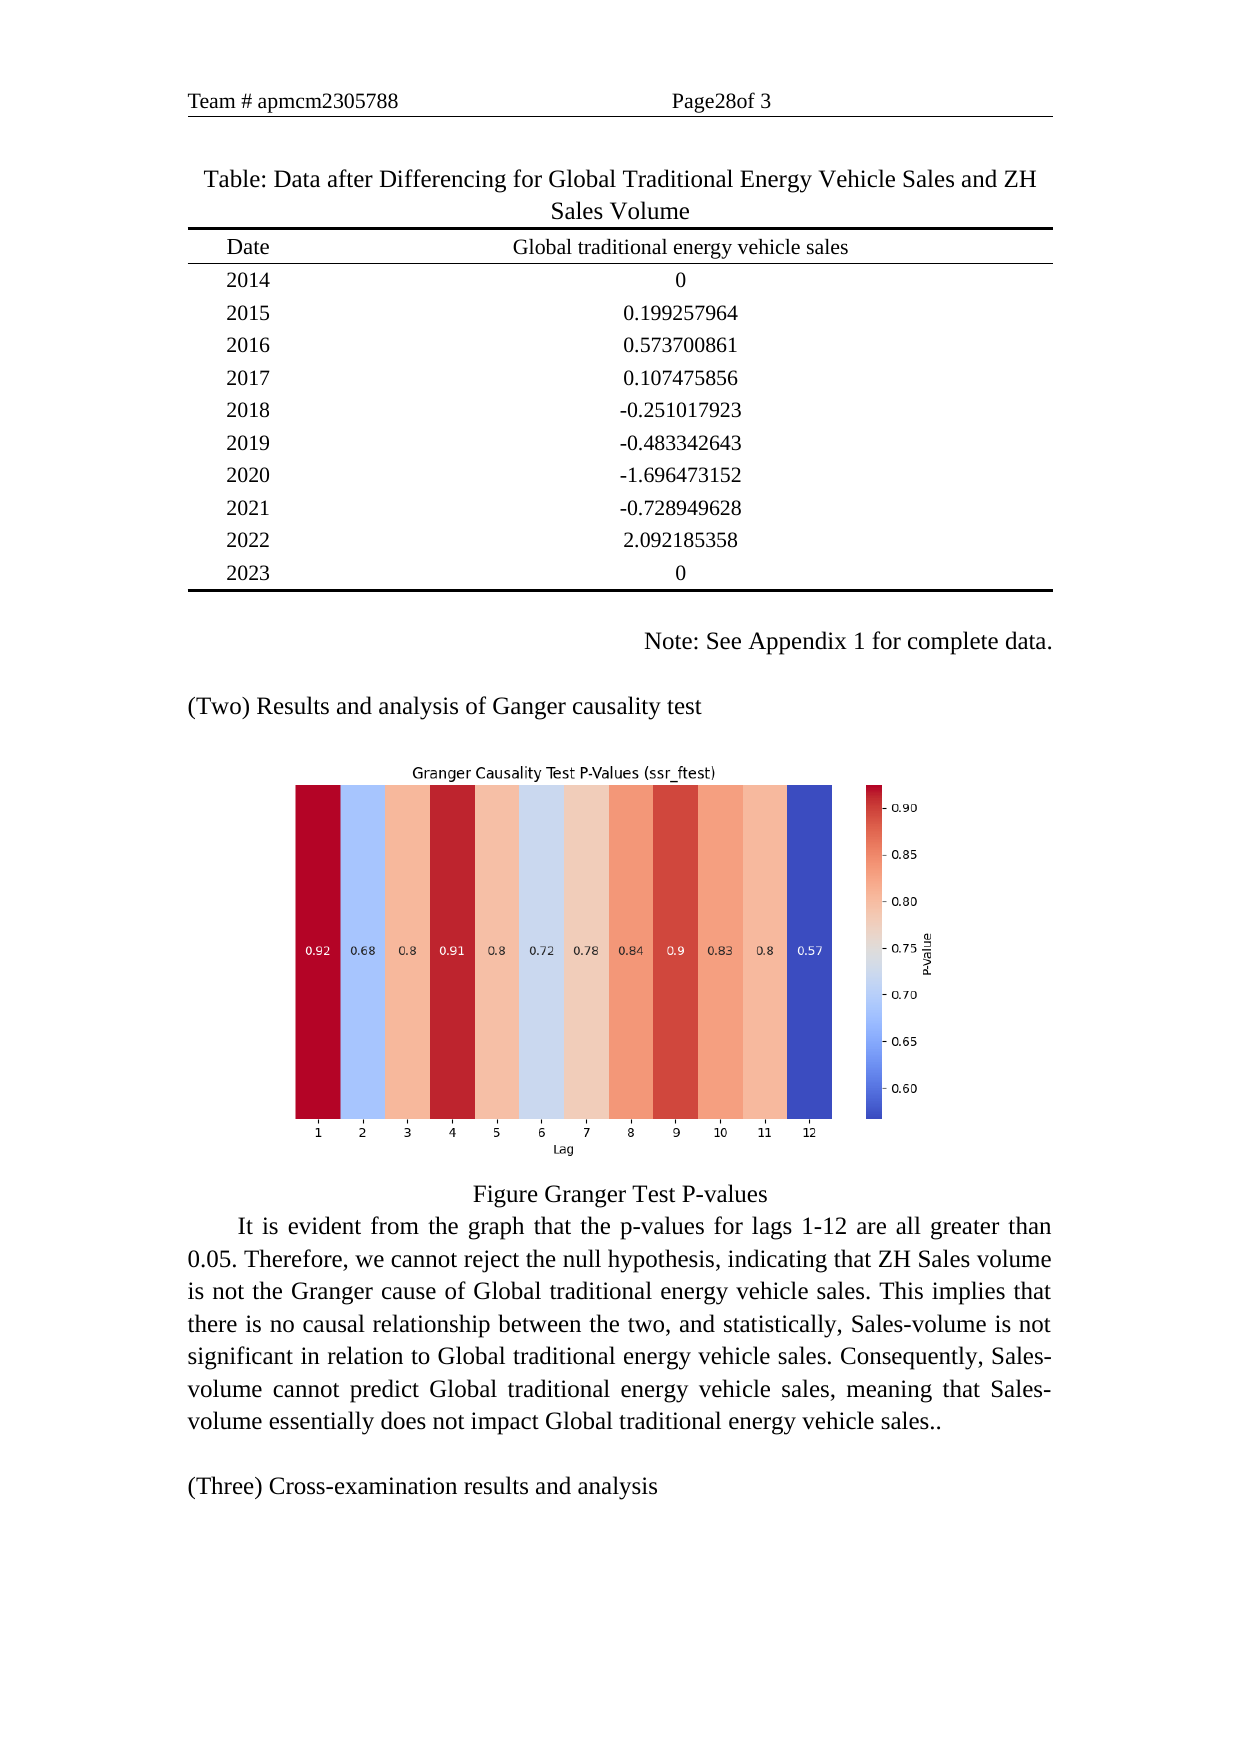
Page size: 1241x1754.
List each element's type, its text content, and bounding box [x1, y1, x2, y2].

table_cell 2020 [188, 459, 308, 491]
table_cell 2022 [188, 524, 308, 556]
table_header Global traditional energy vehicle sales [309, 230, 1053, 263]
table_cell 0.107475856 [309, 361, 1053, 394]
table_cell 0 [309, 556, 1053, 589]
table_cell 2021 [188, 491, 308, 524]
text Table: Data after Differencing for Global Traditional Energy Vehicle Sales and ZH Sales Volume [187, 162, 1053, 227]
table_cell 2017 [188, 361, 308, 394]
table_cell 2014 [188, 264, 308, 296]
table_cell 0 [309, 264, 1053, 296]
text (Two) Results and analysis of Ganger causality test [187, 689, 1053, 722]
table_cell -0.728949628 [309, 491, 1053, 524]
table_cell 2015 [188, 296, 308, 329]
text Note: See Appendix 1 for complete data. [187, 624, 1053, 657]
table_cell 0.199257964 [309, 296, 1053, 329]
table_cell -1.696473152 [309, 459, 1053, 491]
table_cell 2018 [188, 394, 308, 426]
table_cell -0.483342643 [309, 426, 1053, 459]
table_cell 0.573700861 [309, 329, 1053, 361]
table_cell -0.251017923 [309, 394, 1053, 426]
table_cell 2019 [188, 426, 308, 459]
text It is evident from the graph that the p-values for lags 1-12 are all greater than 0.05. Therefore, we cannot reject the null hypothesis, indicating that ZH Sales volume is not the Granger cause of Global traditional energy vehicle sales. This implies that there is no causal relationship between the two, and statistically, Sales-volume is not significant in relation to Global traditional energy vehicle sales. Consequently, Sales-volume cannot predict Global traditional energy vehicle sales, meaning that Sales-volume essentially does not impact Global traditional energy vehicle sales.. [187, 1209, 1053, 1437]
text (Three) Cross-examination results and analysis [187, 1469, 1053, 1502]
picture [187, 733, 1052, 1166]
table_cell 2016 [188, 329, 308, 361]
table_header Date [188, 230, 308, 263]
table_cell 2023 [188, 556, 308, 589]
table_cell 2.092185358 [309, 524, 1053, 556]
text Figure Granger Test P-values [187, 1177, 1053, 1209]
